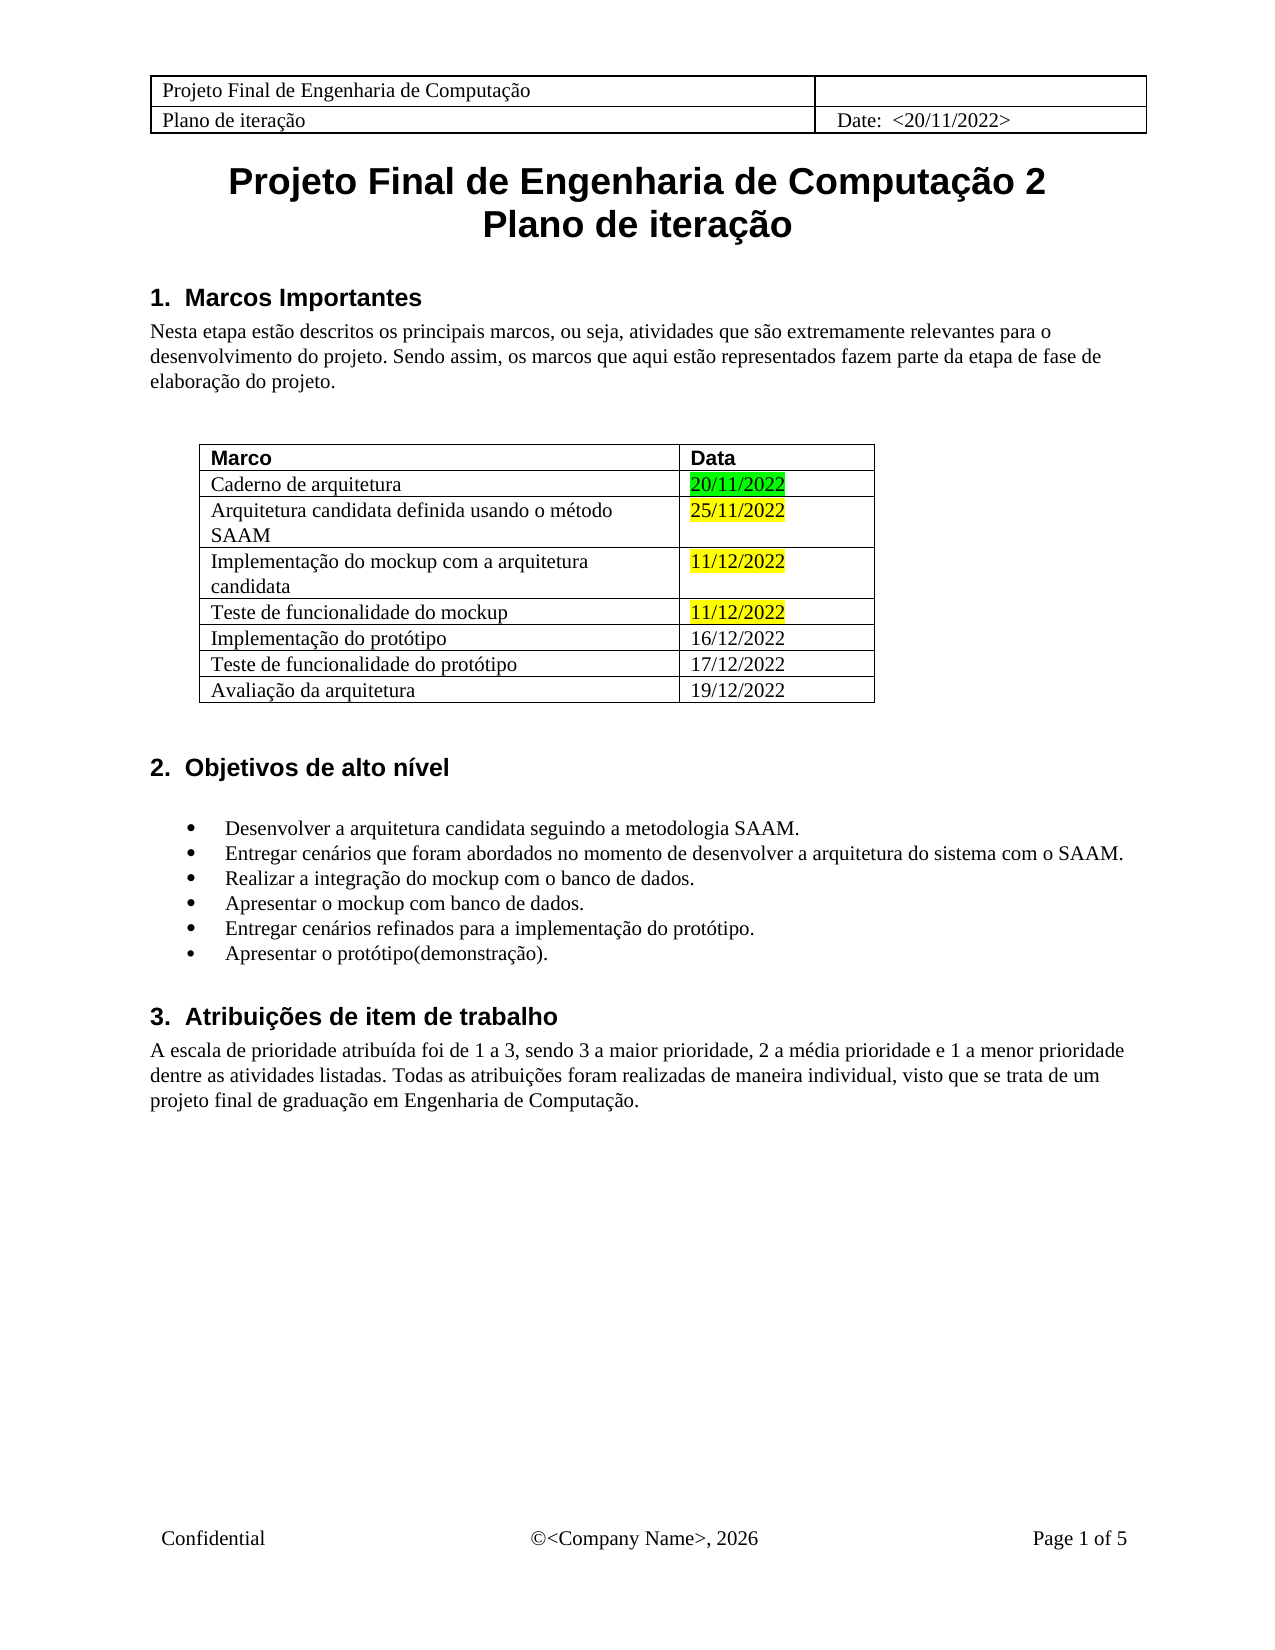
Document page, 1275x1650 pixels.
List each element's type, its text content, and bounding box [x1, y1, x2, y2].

table_cell Teste de funcionalidade do mockup [200, 599, 679, 624]
table_cell 17/12/2022 [680, 651, 874, 676]
table_cell Arquitetura candidata definida usando o método SAAM [200, 497, 679, 547]
subtitle 1. Marcos Importantes [150, 283, 1125, 311]
table_header Marco [200, 445, 679, 470]
table_header Data [680, 445, 874, 470]
subtitle 3. Atribuições de item de trabalho [150, 1002, 1125, 1031]
table_cell Implementação do protótipo [200, 625, 679, 650]
table_cell Implementação do mockup com a arquitetura candidata [200, 548, 679, 598]
title Plano de iteração [150, 202, 1125, 245]
table_cell Caderno de arquitetura [200, 471, 679, 496]
table_cell 11/12/2022 [680, 599, 874, 624]
table_cell 20/11/2022 [680, 471, 874, 496]
title Projeto Final de Engenharia de Computação 2 [150, 159, 1125, 202]
list Apresentar o mockup com banco de dados. [187, 890, 1125, 915]
list Realizar a integração do mockup com o banco de dados. [187, 865, 1125, 890]
list Entregar cenários refinados para a implementação do protótipo. [187, 915, 1125, 940]
table_cell 19/12/2022 [680, 677, 874, 702]
table_cell 25/11/2022 [680, 497, 874, 547]
list Apresentar o protótipo(demonstração). [187, 940, 1125, 965]
list Entregar cenários que foram abordados no momento de desenvolver a arquitetura do sistema com o SAAM. [187, 840, 1125, 865]
text Nesta etapa estão descritos os principais marcos, ou seja, atividades que são extremamente relevantes para o desenvolvimento do projeto. Sendo assim, os marcos que aqui estão representados fazem parte da etapa de fase de elaboração do projeto. [150, 318, 1125, 393]
table_cell Teste de funcionalidade do protótipo [200, 651, 679, 676]
table_cell 16/12/2022 [680, 625, 874, 650]
text A escala de prioridade atribuída foi de 1 a 3, sendo 3 a maior prioridade, 2 a média prioridade e 1 a menor prioridade dentre as atividades listadas. Todas as atribuições foram realizadas de maneira individual, visto que se trata de um projeto final de graduação em Engenharia de Computação. [150, 1037, 1125, 1112]
subtitle 2. Objetivos de alto nível [150, 753, 1125, 782]
list Desenvolver a arquitetura candidata seguindo a metodologia SAAM. [187, 815, 1125, 840]
table_cell 11/12/2022 [680, 548, 874, 598]
table_cell Avaliação da arquitetura [200, 677, 679, 702]
